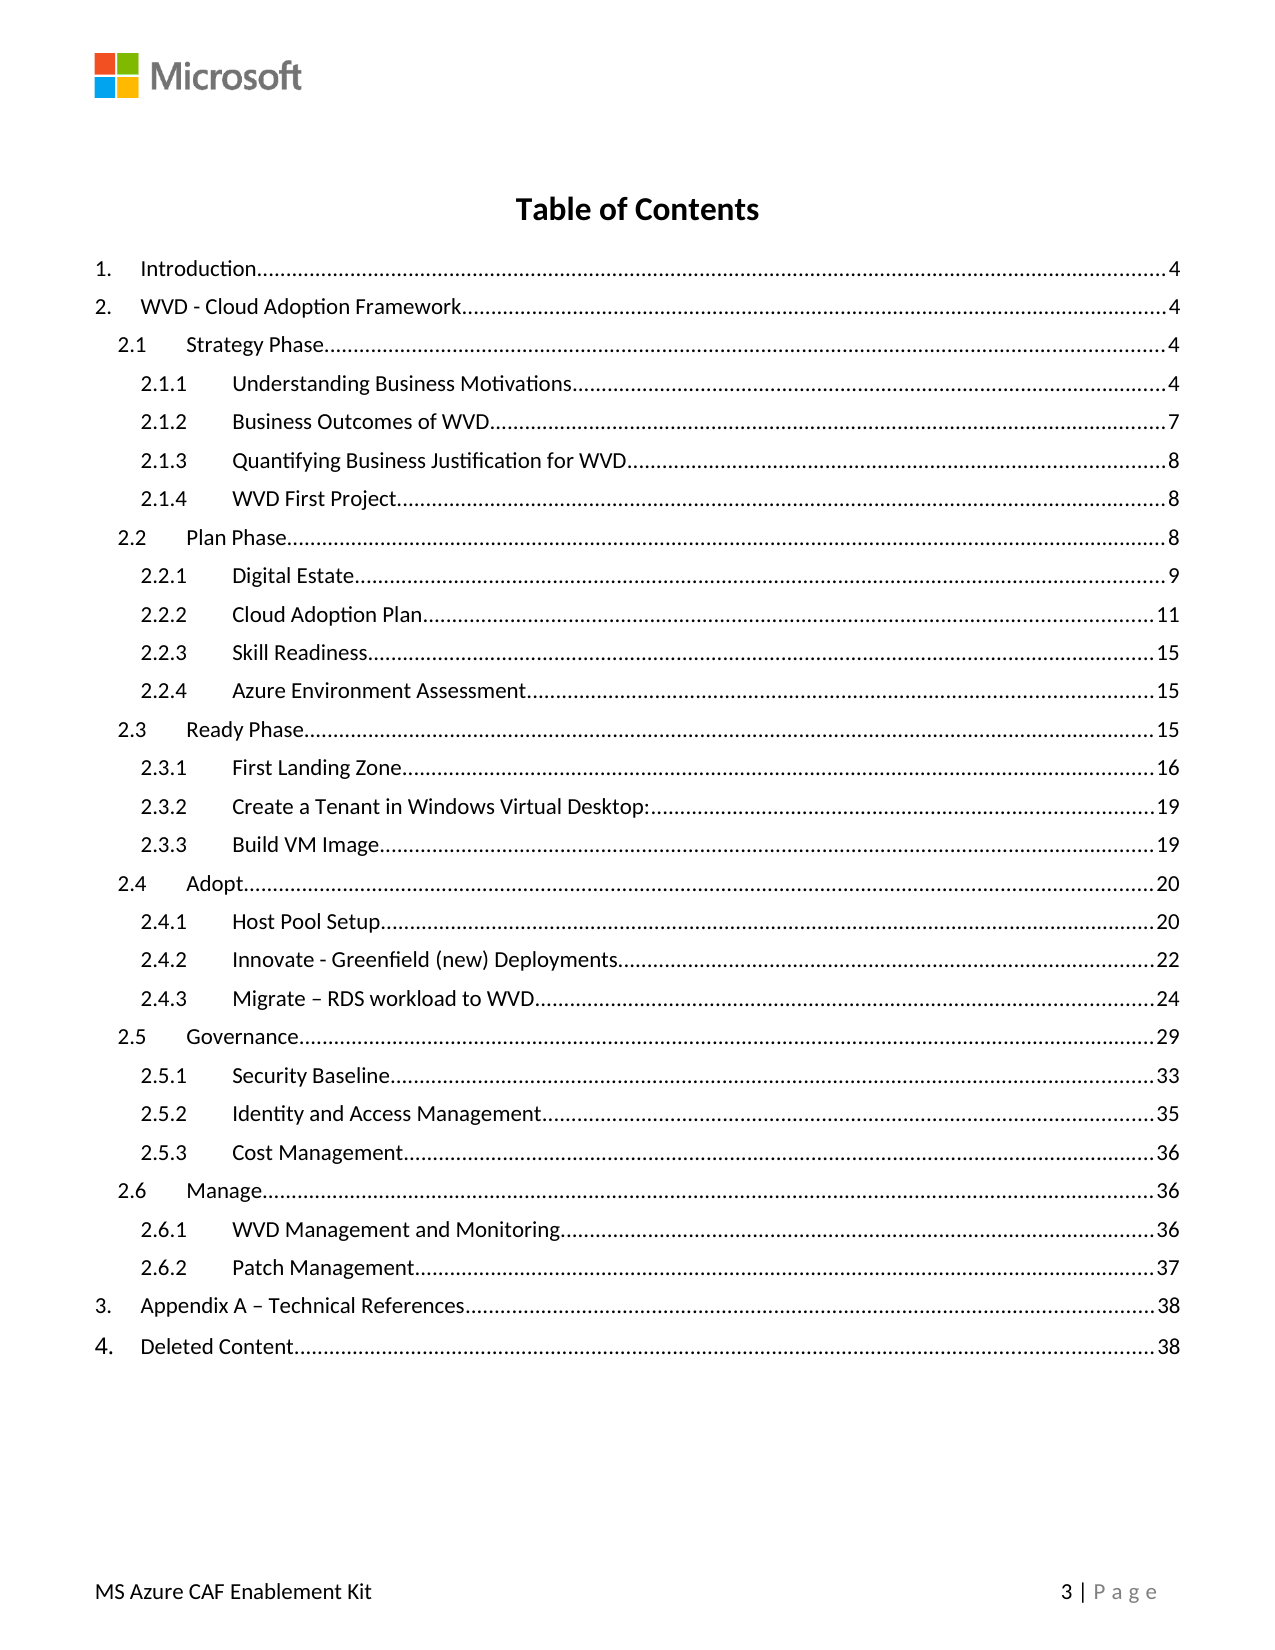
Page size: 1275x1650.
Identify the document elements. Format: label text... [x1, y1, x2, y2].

text 2.3.3 Build VM Image 19 [140, 830, 1181, 858]
text 2.4.1 Host Pool Setup 20 [140, 907, 1181, 935]
text 2.5.2 Identity and Access Management 35 [140, 1099, 1181, 1127]
text Table of Contents [94, 188, 1181, 229]
picture [94, 53, 302, 98]
text 4. Deleted Content 38 [94, 1330, 1181, 1361]
text 2.5 Governance 29 [117, 1022, 1181, 1051]
text 2.1 Strategy Phase 4 [117, 331, 1181, 359]
text 2.6.1 WVD Management and Monitoring 36 [140, 1215, 1181, 1243]
text 2.1.4 WVD First Project 8 [140, 484, 1181, 512]
text 2.3 Ready Phase 15 [117, 715, 1181, 743]
text 2.5.3 Cost Management 36 [140, 1138, 1181, 1166]
text 2.1.3 Quantifying Business Justification for WVD 8 [140, 446, 1181, 474]
text 2.3.1 First Landing Zone 16 [140, 753, 1181, 781]
text 2.6.2 Patch Management 37 [140, 1253, 1181, 1281]
text 2.2.4 Azure Environment Assessment 15 [140, 677, 1181, 704]
text 2.2.1 Digital Estate 9 [140, 561, 1181, 589]
text 2.2.2 Cloud Adoption Plan 11 [140, 600, 1181, 628]
text 3. Appendix A – Technical References 38 [94, 1292, 1181, 1319]
text 2.5.1 Security Baseline 33 [140, 1061, 1181, 1089]
text 1. Introduction 4 [94, 254, 1181, 282]
text 2. WVD - Cloud Adoption Framework 4 [94, 292, 1181, 320]
text 2.2 Plan Phase 8 [117, 523, 1181, 551]
text 2.4 Adopt 20 [117, 869, 1181, 897]
text 2.4.3 Migrate – RDS workload to WVD 24 [140, 984, 1181, 1012]
text 2.3.2 Create a Tenant in Windows Virtual Desktop: 19 [140, 792, 1181, 820]
text 2.1.1 Understanding Business Motivations 4 [140, 369, 1181, 397]
text 2.6 Manage 36 [117, 1176, 1181, 1204]
text 2.4.2 Innovate - Greenfield (new) Deployments 22 [140, 946, 1181, 974]
text 2.1.2 Business Outcomes of WVD 7 [140, 407, 1181, 436]
text 2.2.3 Skill Readiness 15 [140, 638, 1181, 666]
